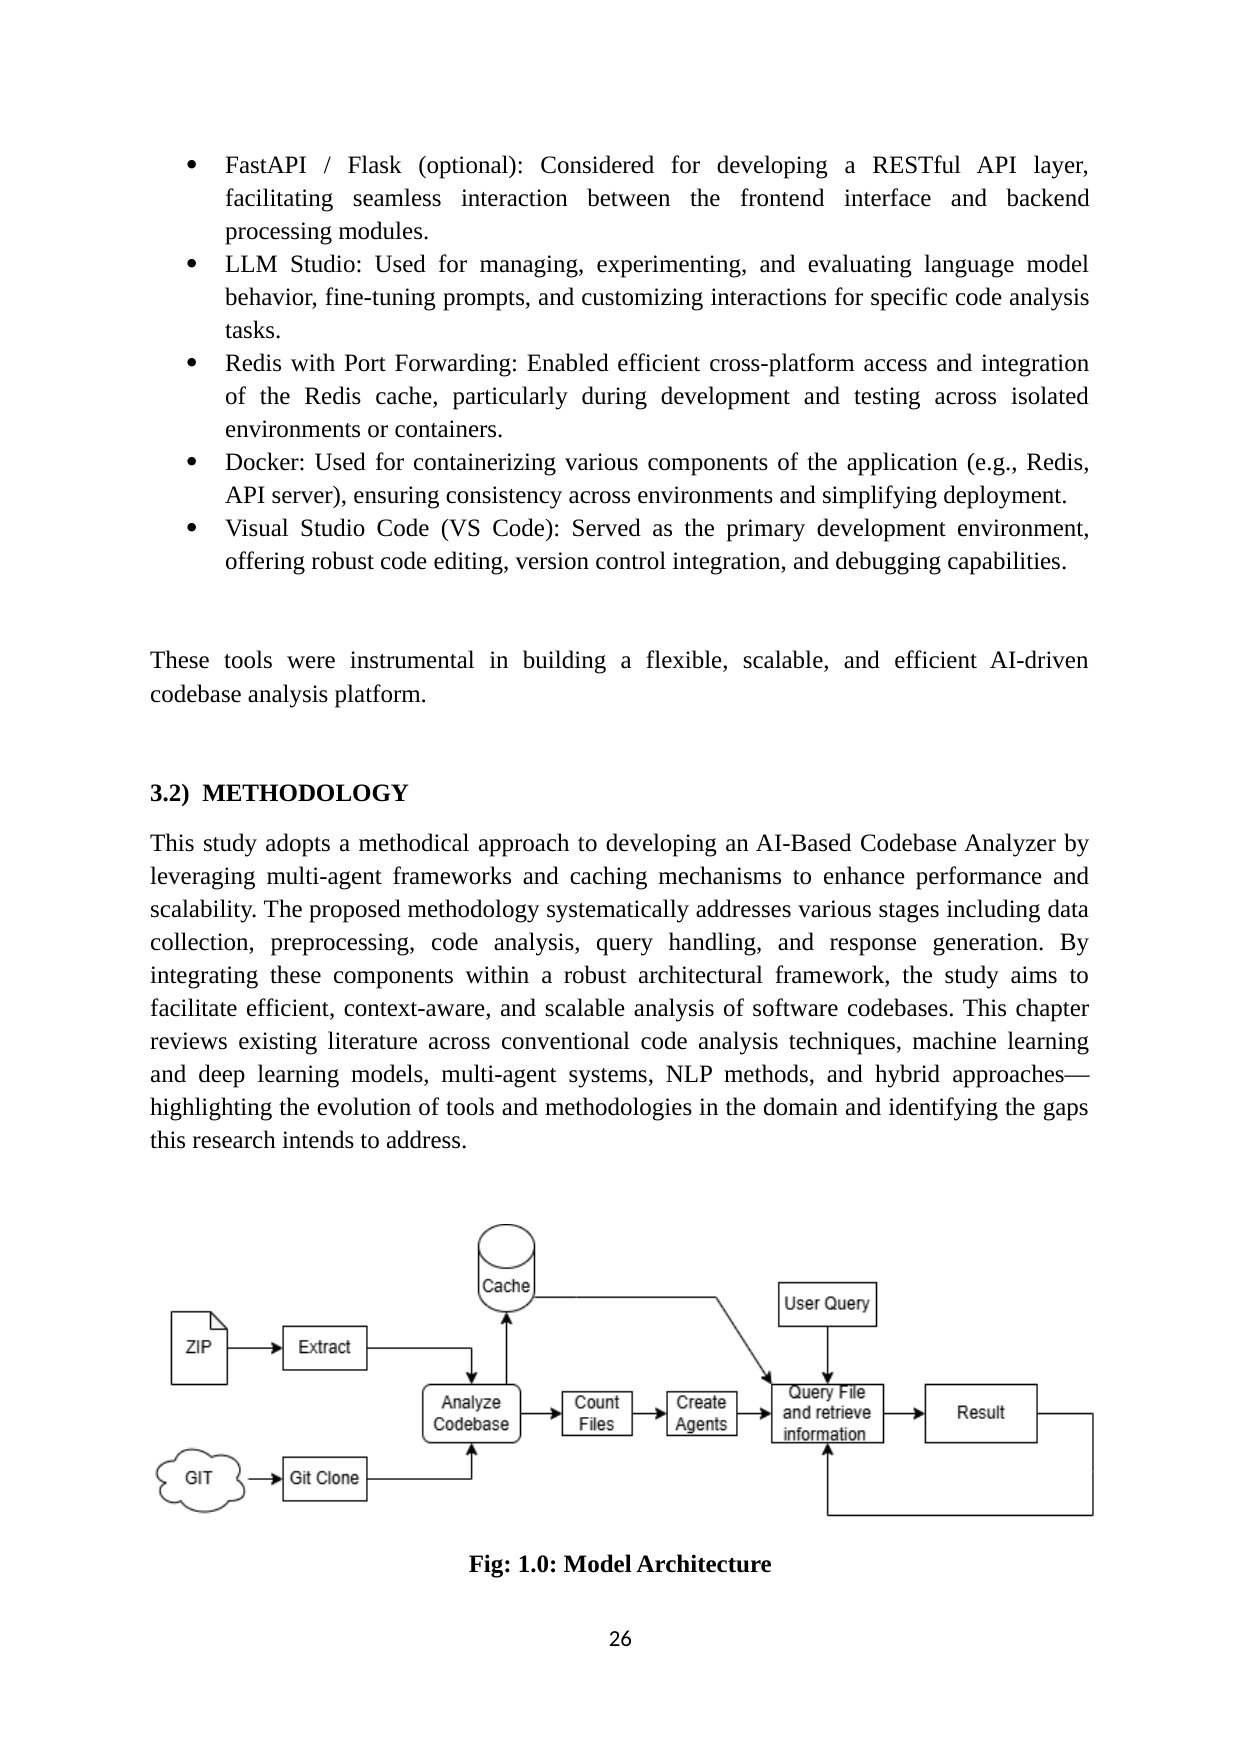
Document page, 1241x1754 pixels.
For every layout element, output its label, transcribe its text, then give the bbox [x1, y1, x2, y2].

text This study adopts a methodical approach to developing an AI-Based Codebase Analyzer by leveraging multi-agent frameworks and caching mechanisms to enhance performance and scalability. The proposed methodology systematically addresses various stages including data collection, preprocessing, code analysis, query handling, and response generation. By integrating these components within a robust architectural framework, the study aims to facilitate efficient, context-aware, and scalable analysis of software codebases. This chapter reviews existing literature across conventional code analysis techniques, machine learning and deep learning models, multi-agent systems, NLP methods, and hybrid approaches—highlighting the evolution of tools and methodologies in the domain and identifying the gaps this research intends to address. [150, 828, 1090, 1154]
list Visual Studio Code (VS Code): Served as the primary development environment, offering robust code editing, version control integration, and debugging capabilities. [187, 513, 1090, 575]
list Docker: Used for containerizing various components of the application (e.g., Redis, API server), ensuring consistency across environments and simplifying deployment. [187, 447, 1090, 509]
list FastAPI / Flask (optional): Considered for developing a RESTful API layer, facilitating seamless interaction between the frontend interface and backend processing modules. [187, 150, 1090, 245]
list LLM Studio: Used for managing, experimenting, and evaluating language model behavior, fine-tuning prompts, and customizing interactions for specific code analysis tasks. [187, 249, 1090, 344]
text 3.2) METHODOLOGY [150, 778, 1090, 807]
picture [150, 1224, 1105, 1528]
text Fig: 1.0: Model Architecture [150, 1549, 1090, 1578]
text These tools were instrumental in building a flexible, scalable, and efficient AI-driven codebase analysis platform. [150, 646, 1090, 707]
list Redis with Port Forwarding: Enabled efficient cross-platform access and integration of the Redis cache, particularly during development and testing across isolated environments or containers. [187, 348, 1090, 443]
